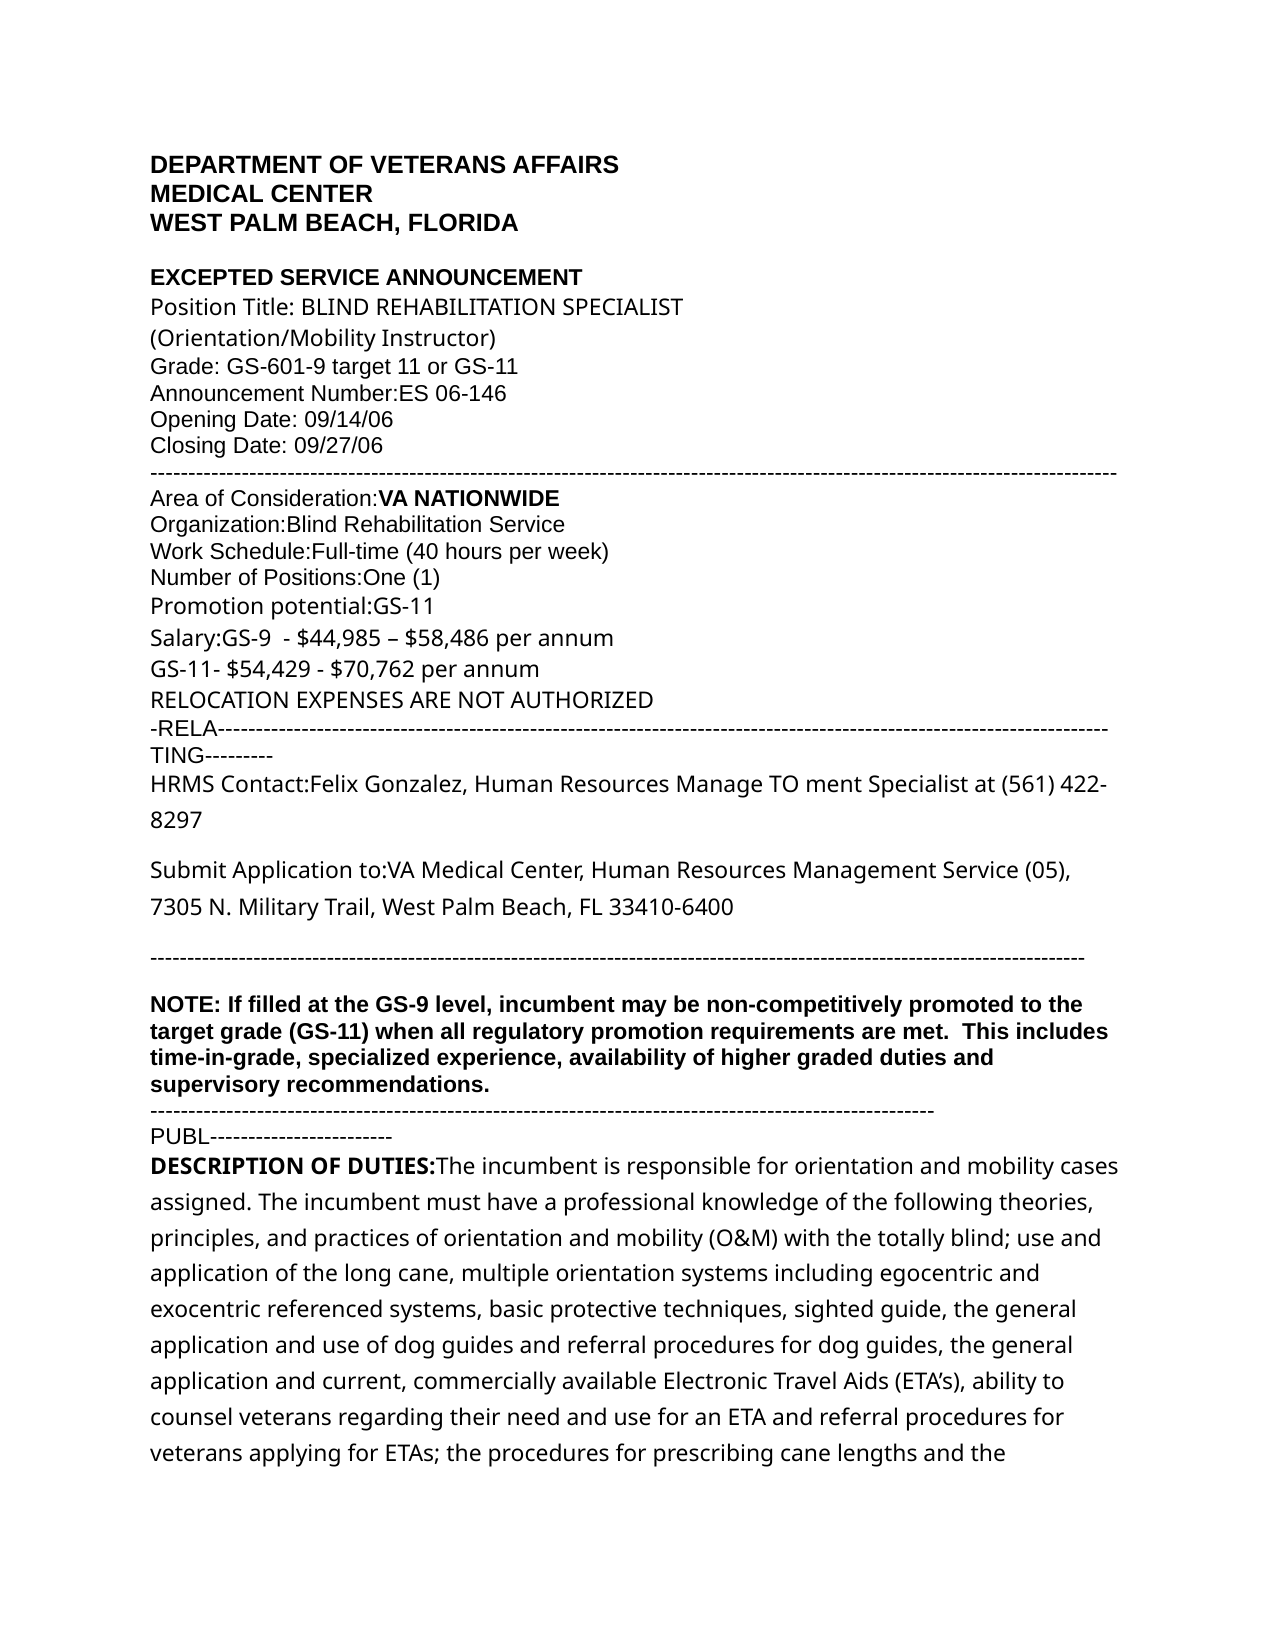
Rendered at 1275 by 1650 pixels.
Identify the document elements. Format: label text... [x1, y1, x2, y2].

text HRMS Contact:Felix Gonzalez, Human Resources Manage TO ment Specialist at (561) 422-8297 [150, 768, 1125, 835]
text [150, 1149, 1125, 1468]
text Submit Application to:VA Medical Center, Human Resources Management Service (05), 7305 N. Military Trail, West Palm Beach, FL 33410-6400 [150, 854, 1125, 922]
text ------------------------------------------------------------------------------------------------------------------------------- [150, 941, 1125, 972]
